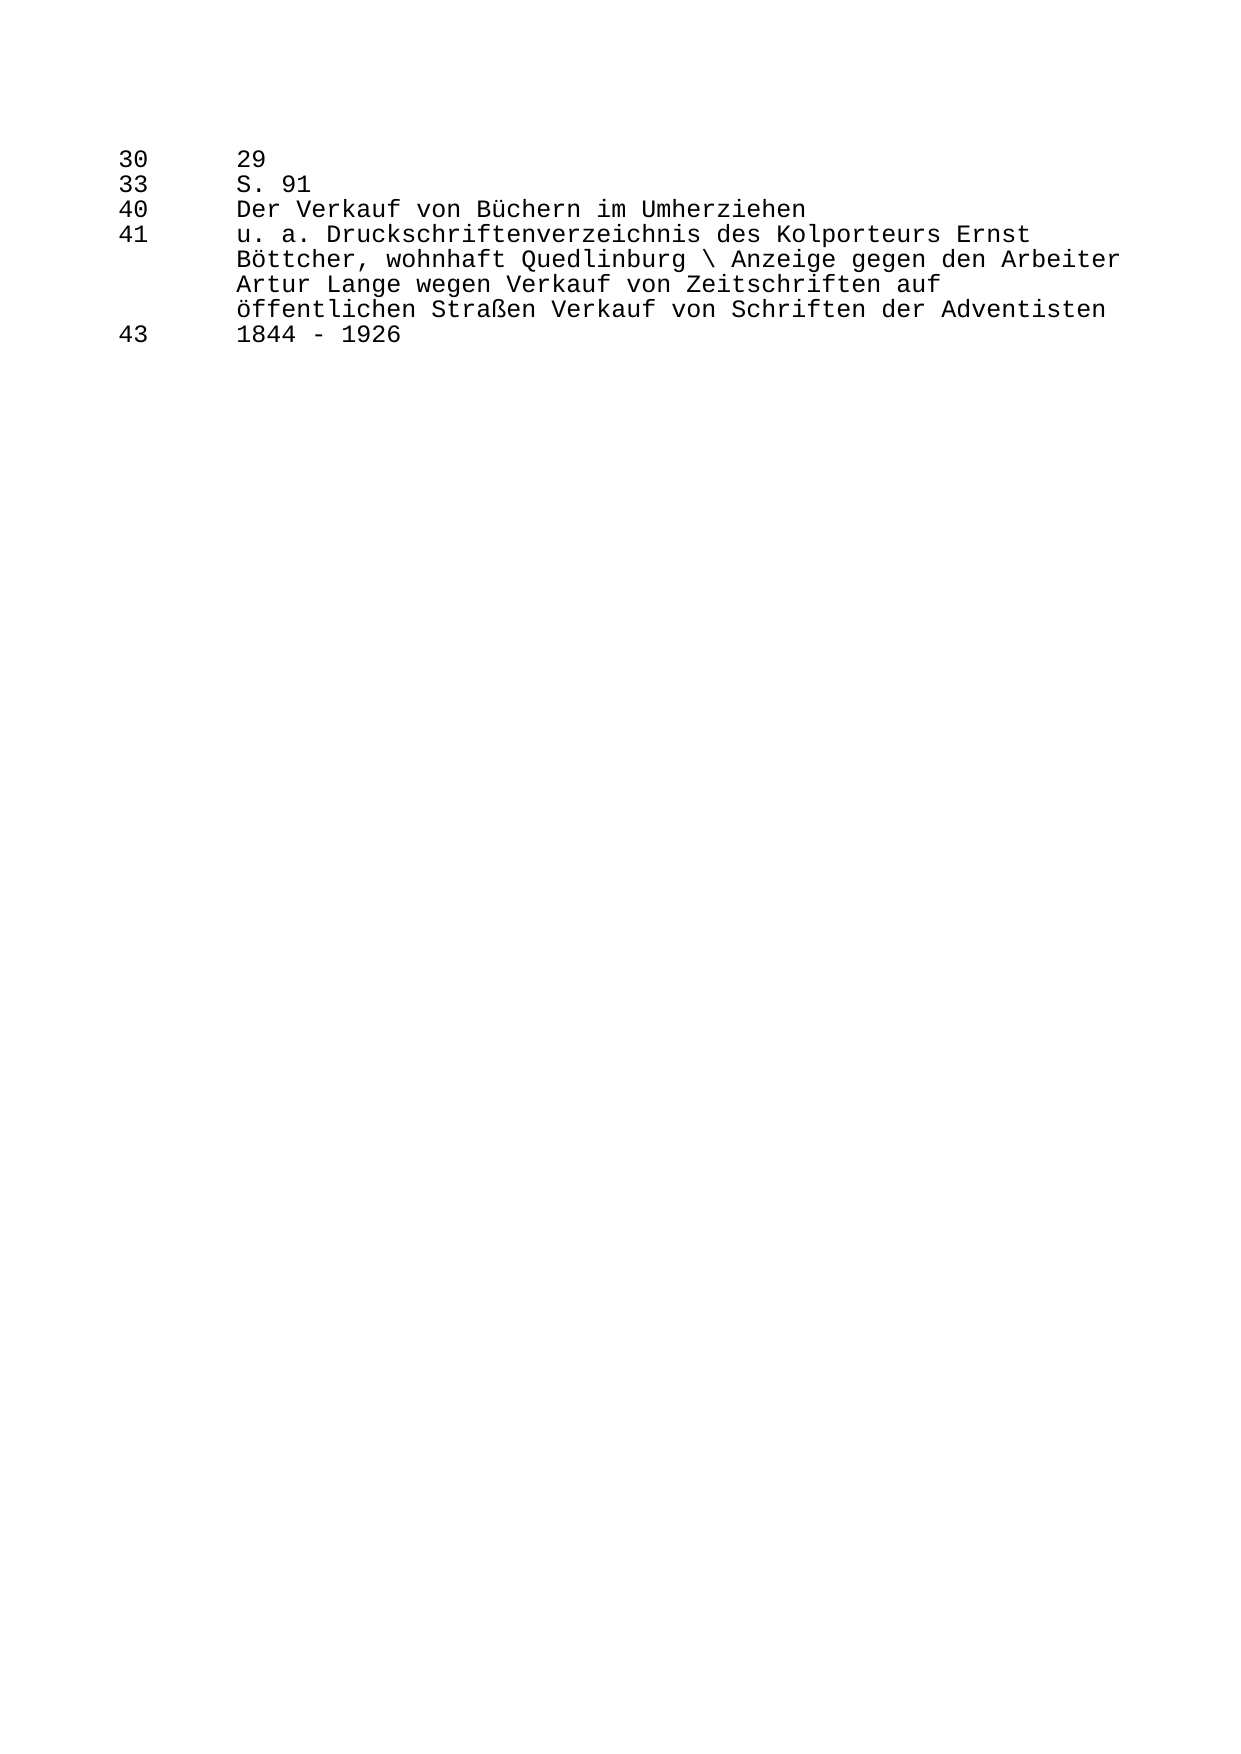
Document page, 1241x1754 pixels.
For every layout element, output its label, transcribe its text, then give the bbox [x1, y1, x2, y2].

text 43 1844 - 1926 [118, 323, 1122, 348]
text 33 S. 91 [118, 173, 1122, 198]
text 41 u. a. s[Druckschriftenverzeichnis]s des p[5{Kolporteur}s 2{Ernst} 1{Böttcher}, wohnhaft 6{o[Quedlinburg]o}]p \ Anzeige gegen den p[5{Arbeiter} 2{Artur} 1{Lange}]p wegen s[2{Verkauf} von 1{Zeitschriften}]s auf öffentlichen Straßen Verkauf von s[Schriften der k[Adventisten]k]s [118, 223, 1122, 323]
text 40 Der s[Verkauf von s[Bücher]sn im Umherziehen]s [118, 198, 1122, 223]
text 30 29 [118, 148, 1122, 173]
